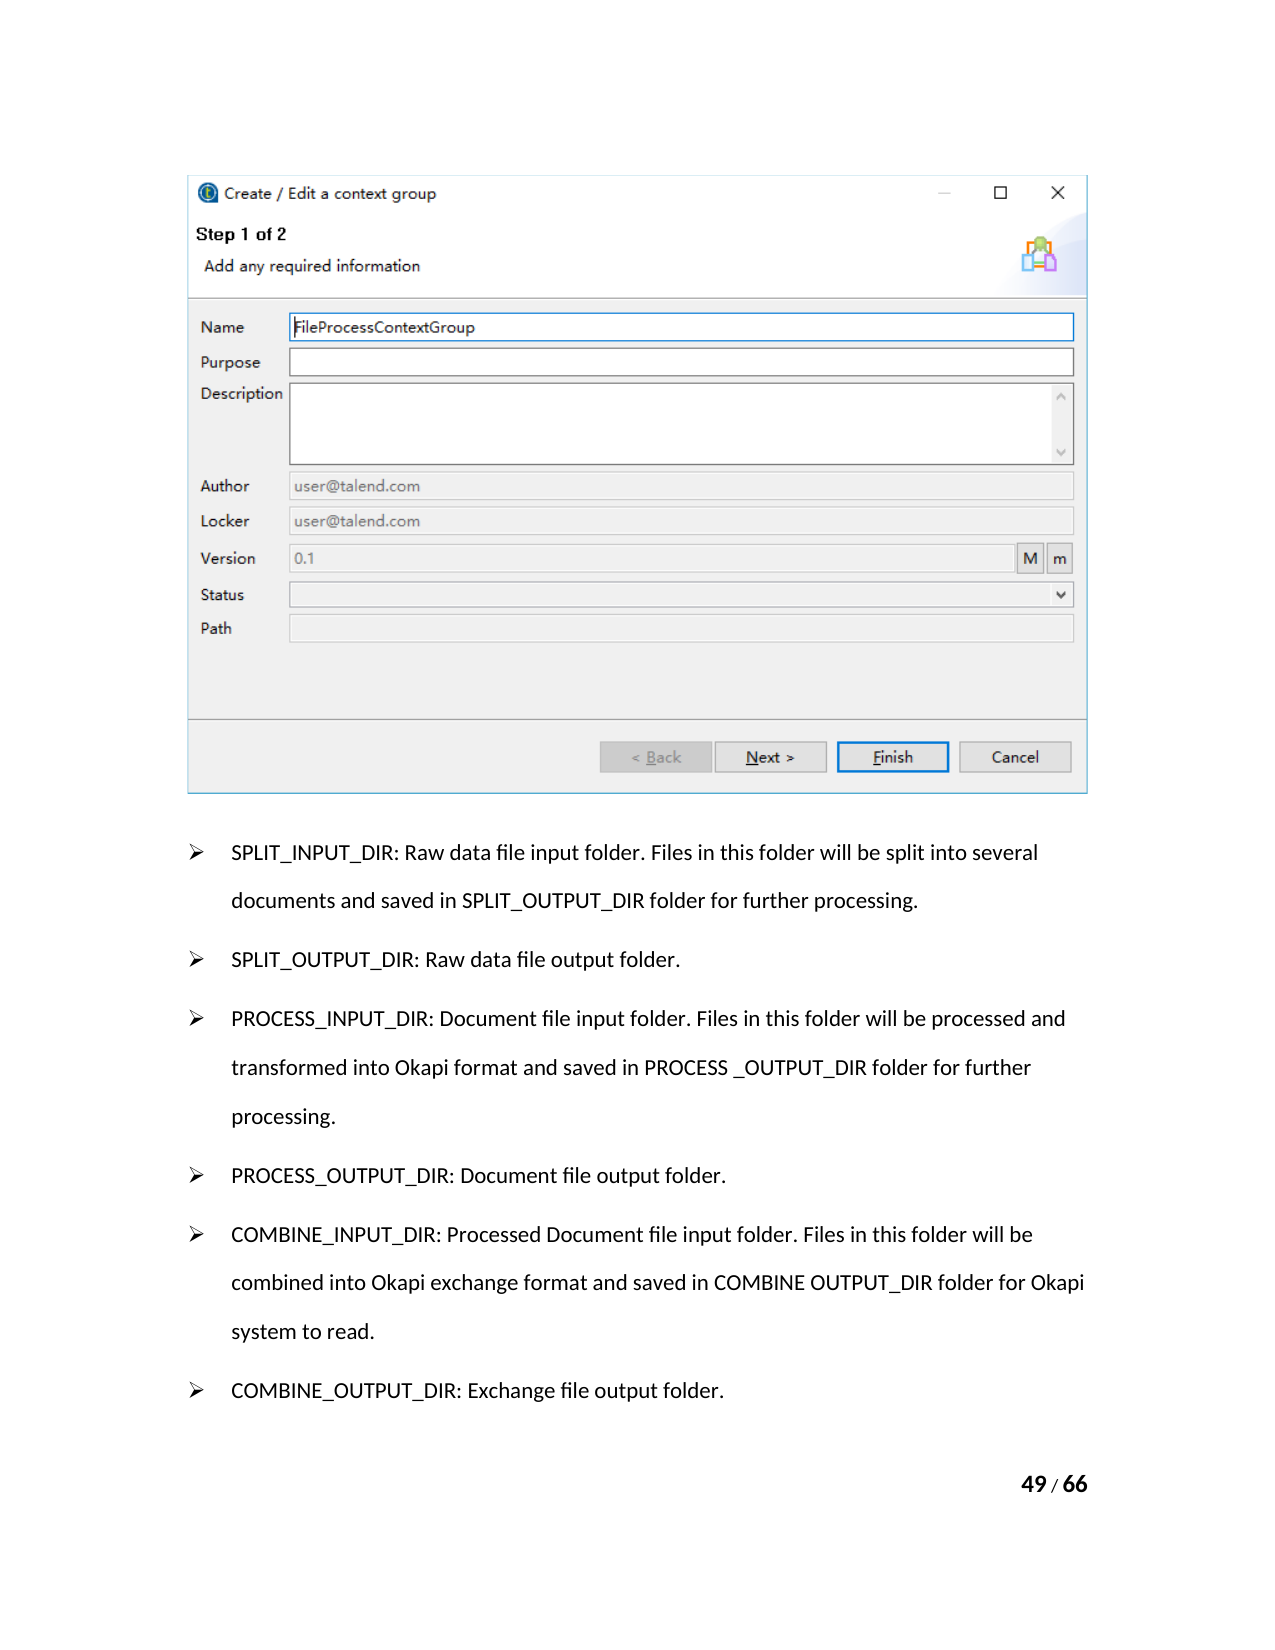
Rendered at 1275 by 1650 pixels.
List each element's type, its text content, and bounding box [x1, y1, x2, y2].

list PROCESS_OUTPUT_DIR: Document file output folder. [187, 1159, 1087, 1191]
list COMBINE_INPUT_DIR: Processed Document file input folder. Files in this folder will be combined into Okapi exchange format and saved in COMBINE OUTPUT_DIR folder for Okapi system to read. [187, 1218, 1087, 1348]
list COMBINE_OUTPUT_DIR: Exchange file output folder. [187, 1374, 1087, 1407]
list SPLIT_INPUT_DIR: Raw data file input folder. Files in this folder will be split into several documents and saved in SPLIT_OUTPUT_DIR folder for further processing. [187, 836, 1087, 917]
list PROCESS_INPUT_DIR: Document file input folder. Files in this folder will be processed and transformed into Okapi format and saved in PROCESS _OUTPUT_DIR folder for further processing. [187, 1002, 1087, 1132]
picture [187, 175, 1088, 794]
list SPLIT_OUTPUT_DIR: Raw data file output folder. [187, 943, 1087, 976]
